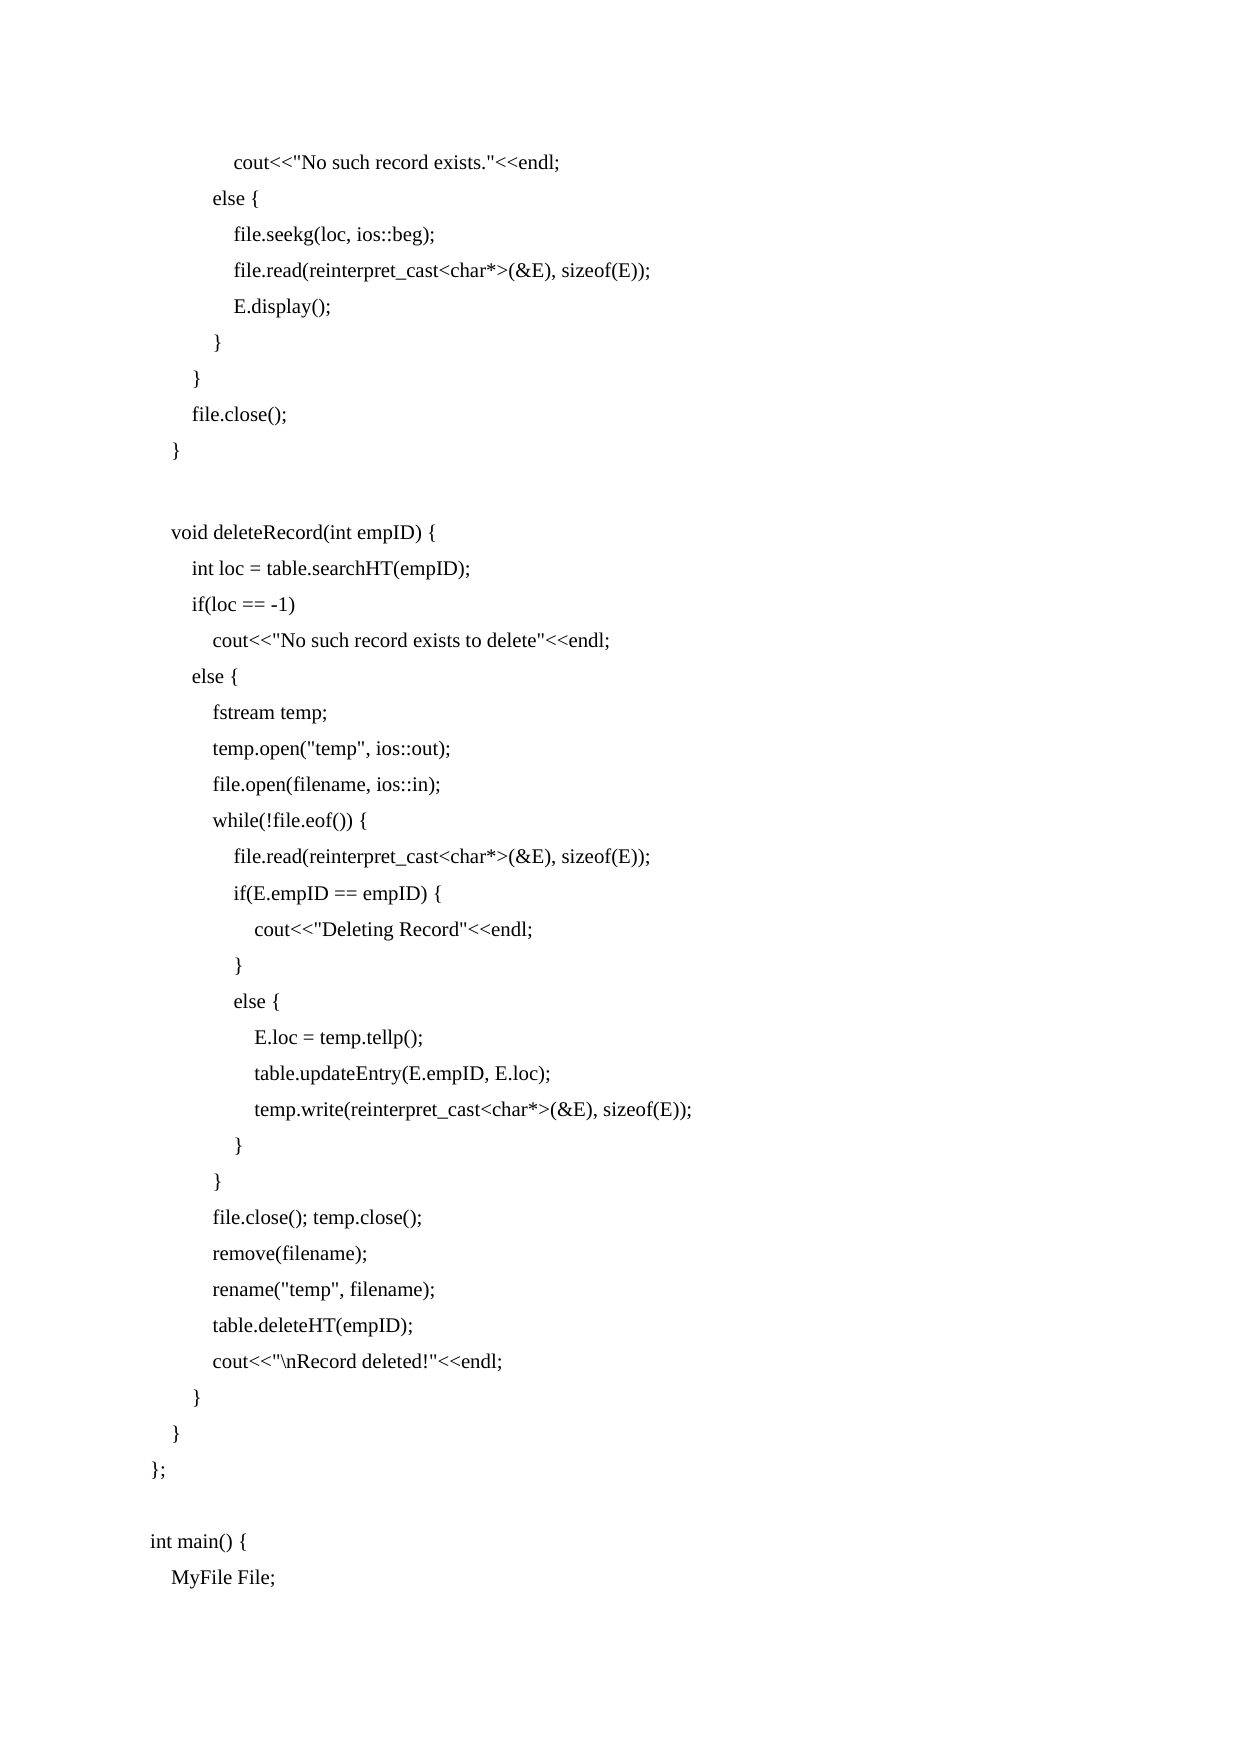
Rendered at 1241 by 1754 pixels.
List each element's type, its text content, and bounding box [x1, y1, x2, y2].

text else { [150, 664, 1090, 688]
text } [150, 366, 1090, 390]
text } [150, 1421, 1090, 1445]
text } [150, 438, 1090, 462]
text void deleteRecord(int empID) { [150, 520, 1090, 544]
text temp.open("temp", ios::out); [150, 736, 1090, 760]
text file.read(reinterpret_cast<char*>(&E), sizeof(E)); [150, 258, 1090, 282]
text temp.write(reinterpret_cast<char*>(&E), sizeof(E)); [150, 1097, 1090, 1121]
text E.loc = temp.tellp(); [150, 1025, 1090, 1049]
text MyFile File; [150, 1565, 1090, 1589]
text else { [150, 186, 1090, 210]
text if(E.empID == empID) { [150, 881, 1090, 904]
text remove(filename); [150, 1241, 1090, 1265]
text } [150, 1169, 1090, 1193]
text } [150, 1133, 1090, 1157]
text file.close(); temp.close(); [150, 1205, 1090, 1229]
text cout<<"No such record exists to delete"<<endl; [150, 628, 1090, 652]
text int loc = table.searchHT(empID); [150, 556, 1090, 580]
text table.deleteHT(empID); [150, 1313, 1090, 1337]
text cout<<"Deleting Record"<<endl; [150, 917, 1090, 941]
text int main() { [150, 1529, 1090, 1553]
text file.open(filename, ios::in); [150, 772, 1090, 796]
text if(loc == -1) [150, 592, 1090, 616]
text } [150, 953, 1090, 977]
text else { [150, 989, 1090, 1013]
text E.display(); [150, 294, 1090, 318]
text cout<<"No such record exists."<<endl; [150, 150, 1090, 174]
text file.seekg(loc, ios::beg); [150, 222, 1090, 246]
text rename("temp", filename); [150, 1277, 1090, 1301]
text }; [150, 1457, 1090, 1481]
text cout<<"\nRecord deleted!"<<endl; [150, 1349, 1090, 1373]
text while(!file.eof()) { [150, 808, 1090, 832]
text file.read(reinterpret_cast<char*>(&E), sizeof(E)); [150, 844, 1090, 868]
text fstream temp; [150, 700, 1090, 724]
text file.close(); [150, 402, 1090, 426]
text } [150, 330, 1090, 354]
text table.updateEntry(E.empID, E.loc); [150, 1061, 1090, 1085]
text } [150, 1385, 1090, 1409]
